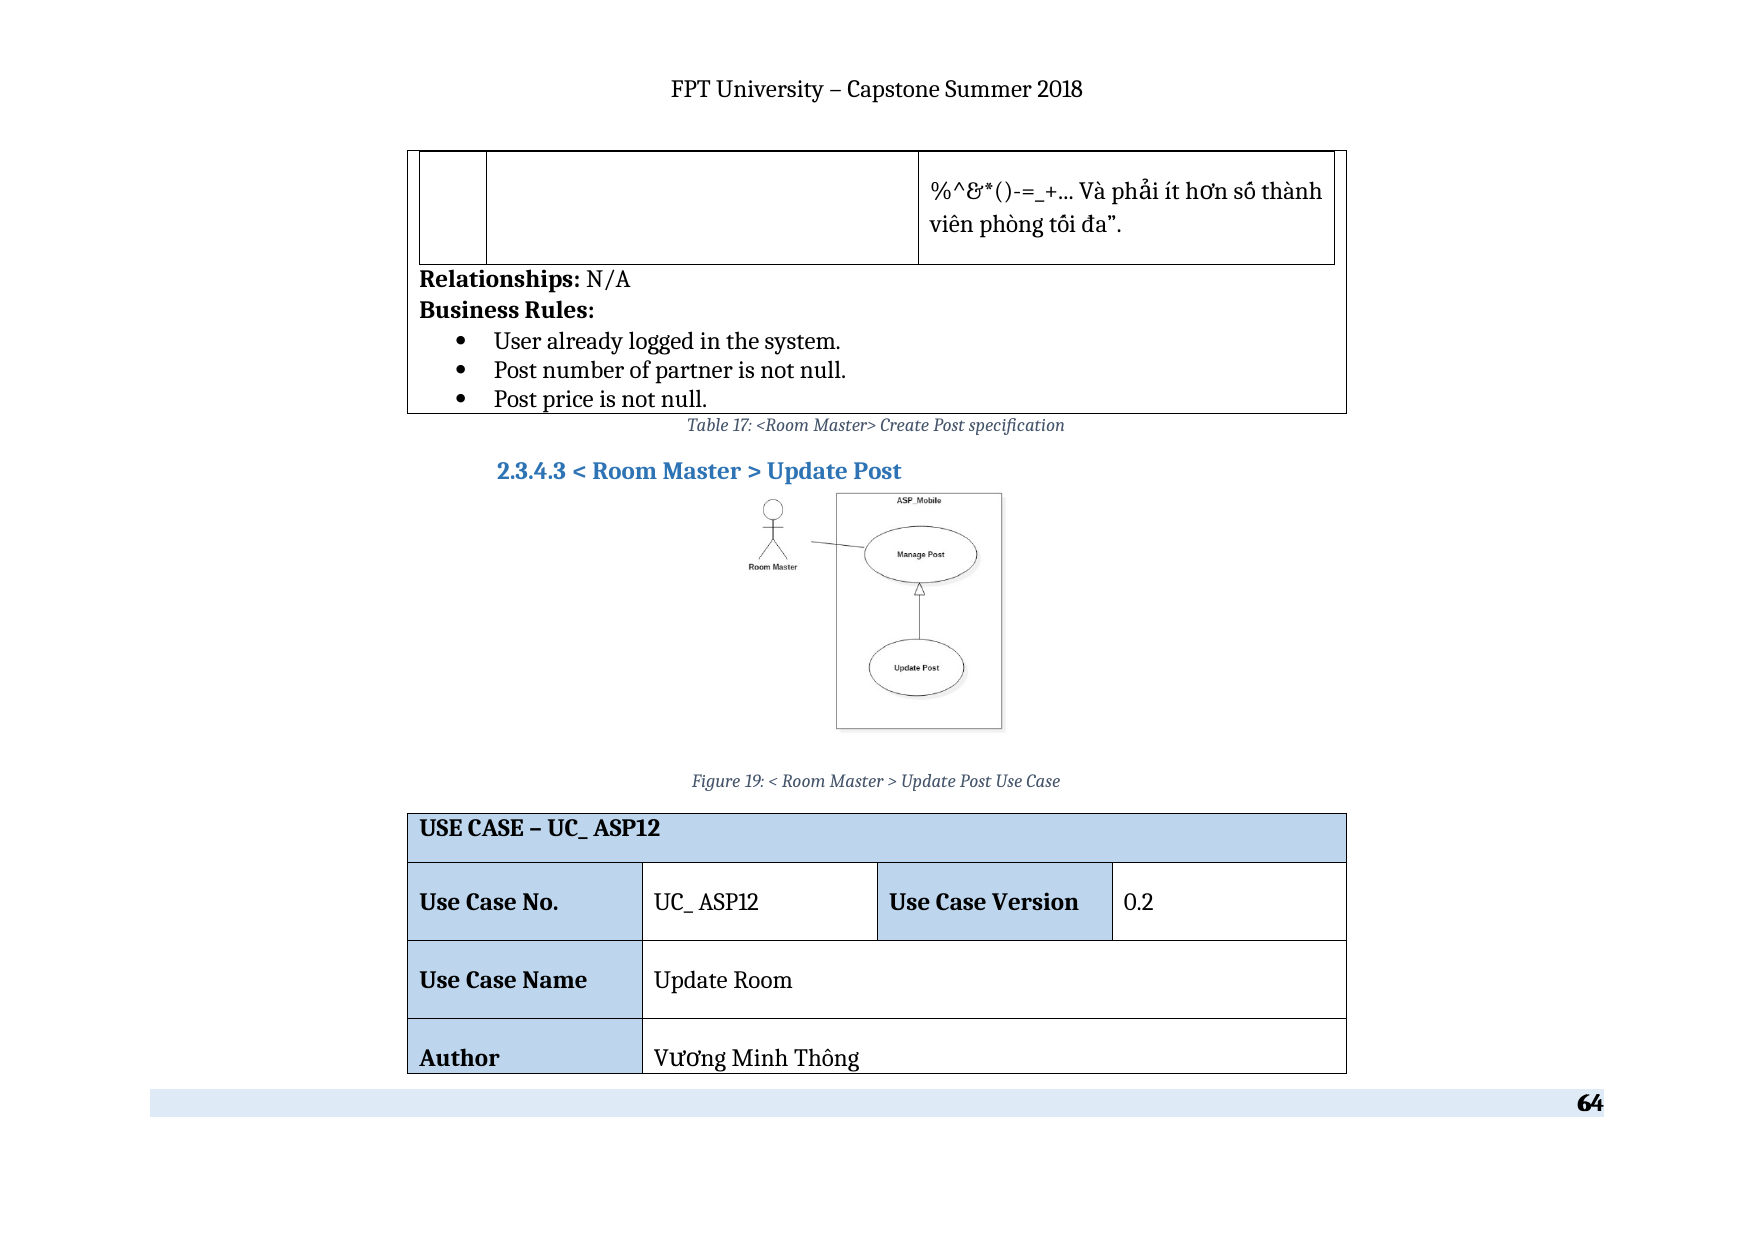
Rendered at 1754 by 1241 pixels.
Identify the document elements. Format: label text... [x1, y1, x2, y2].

table_cell Use Case No. [408, 863, 642, 940]
text Figure 19: < Room Master > Update Post Use Case [150, 771, 1604, 792]
table_cell Vương Minh Thông [643, 1019, 1346, 1073]
table_cell Use Case Name [408, 941, 642, 1018]
table_cell Use Case Version [878, 863, 1112, 940]
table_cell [408, 151, 1346, 413]
table_cell Update Room [643, 941, 1346, 1018]
picture [729, 487, 1024, 752]
table_cell Author [408, 1019, 642, 1073]
text Table 17: <Room Master> Create Post specification [150, 414, 1604, 436]
table_header USE CASE – UC_ ASP12 [408, 814, 1346, 862]
subtitle < Room Master > Update Post [497, 457, 1604, 486]
table_cell UC_ ASP12 [643, 863, 877, 940]
table_cell 0.2 [1113, 863, 1346, 940]
